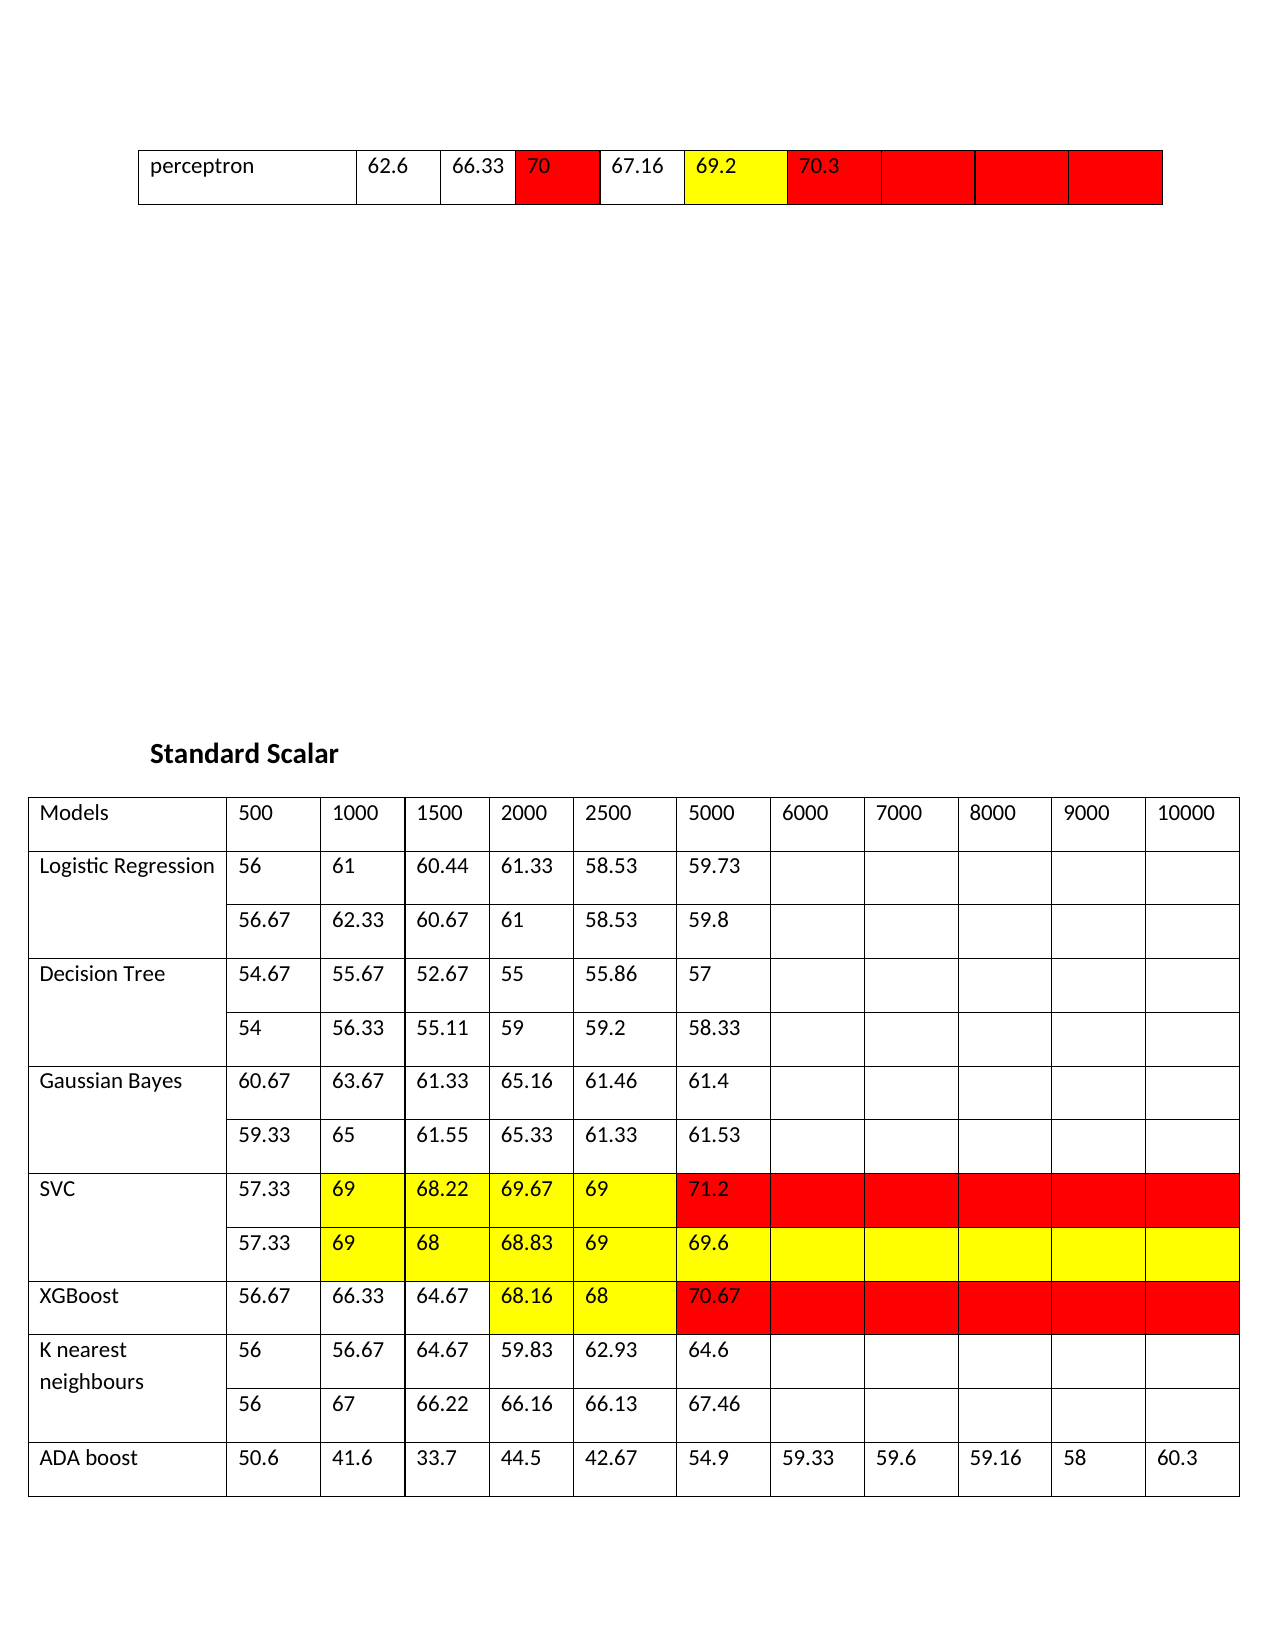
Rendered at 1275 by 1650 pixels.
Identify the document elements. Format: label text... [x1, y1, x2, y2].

table_cell 33.7 [406, 1443, 489, 1496]
table_cell 69 [574, 1174, 676, 1227]
table_cell [771, 852, 864, 904]
table_cell 58.53 [574, 852, 676, 904]
table_cell 58.53 [574, 905, 676, 958]
table_header 8000 [959, 798, 1051, 851]
table_cell 69.6 [677, 1228, 770, 1281]
table_cell [959, 1389, 1051, 1442]
table_cell 61.33 [406, 1067, 489, 1119]
table_cell 59.33 [771, 1443, 864, 1496]
table_cell 66.13 [574, 1389, 676, 1442]
table_cell 56.67 [227, 1282, 320, 1334]
table_cell 55.86 [574, 959, 676, 1012]
table_cell 52.67 [406, 959, 489, 1012]
table_cell [865, 1120, 958, 1173]
text Standard Scalar [150, 735, 1125, 771]
table_cell [865, 852, 958, 904]
table_cell [865, 1282, 958, 1334]
table_cell 59.73 [677, 852, 770, 904]
table_cell 60.67 [406, 905, 489, 958]
table_cell [865, 905, 958, 958]
table_cell [959, 1174, 1051, 1227]
table_cell [1052, 1389, 1145, 1442]
table_cell 62.33 [321, 905, 404, 958]
table_cell [959, 1013, 1051, 1066]
table_cell [1146, 1120, 1239, 1173]
table_cell K nearest neighbours [29, 1335, 226, 1442]
table_cell 66.33 [441, 151, 515, 204]
table_cell 64.6 [677, 1335, 770, 1388]
table_cell ADA boost [29, 1443, 226, 1496]
table_cell 61.33 [490, 852, 573, 904]
table_cell 55 [490, 959, 573, 1012]
table_cell [1146, 1282, 1239, 1334]
table_cell 59.16 [959, 1443, 1051, 1496]
table_cell 59.6 [865, 1443, 958, 1496]
table_cell [1052, 852, 1145, 904]
table_cell 66.16 [490, 1389, 573, 1442]
table_cell 50.6 [227, 1443, 320, 1496]
table_cell 68 [406, 1228, 489, 1281]
table_cell 44.5 [490, 1443, 573, 1496]
table_header 9000 [1052, 798, 1145, 851]
table_cell 61.4 [677, 1067, 770, 1119]
table_header 5000 [677, 798, 770, 851]
table_cell 57 [677, 959, 770, 1012]
table_cell 55.11 [406, 1013, 489, 1066]
table_cell 66.22 [406, 1389, 489, 1442]
table_cell [1146, 959, 1239, 1012]
table_header Models [29, 798, 226, 851]
table_cell 66.33 [321, 1282, 404, 1334]
table_cell 61.33 [574, 1120, 676, 1173]
table_cell 67.46 [677, 1389, 770, 1442]
table_cell [771, 1067, 864, 1119]
table_cell 67.16 [601, 151, 684, 204]
table_cell 70.67 [677, 1282, 770, 1334]
table_cell 61.46 [574, 1067, 676, 1119]
table_header 500 [227, 798, 320, 851]
table_cell 60.67 [227, 1067, 320, 1119]
table_cell 64.67 [406, 1282, 489, 1334]
table_header 2000 [490, 798, 573, 851]
table_header 10000 [1146, 798, 1239, 851]
table_cell [959, 905, 1051, 958]
table_cell 56.33 [321, 1013, 404, 1066]
table_cell 69.2 [685, 151, 787, 204]
table_cell 59.8 [677, 905, 770, 958]
table_cell 62.6 [357, 151, 440, 204]
table_cell [959, 1335, 1051, 1388]
table_cell 64.67 [406, 1335, 489, 1388]
table_header 1500 [406, 798, 489, 851]
table_cell 69.67 [490, 1174, 573, 1227]
table_header 1000 [321, 798, 404, 851]
table_cell 57.33 [227, 1174, 320, 1227]
table_cell [1069, 151, 1162, 204]
table_cell [865, 1013, 958, 1066]
table_cell 61.53 [677, 1120, 770, 1173]
table_cell [959, 1067, 1051, 1119]
table_cell [1052, 905, 1145, 958]
table_cell [1052, 1228, 1145, 1281]
table_cell [771, 1389, 864, 1442]
table_cell [865, 959, 958, 1012]
table_header 2500 [574, 798, 676, 851]
table_cell 68.16 [490, 1282, 573, 1334]
table_cell [1146, 852, 1239, 904]
table_cell 58.33 [677, 1013, 770, 1066]
table_cell 55.67 [321, 959, 404, 1012]
table_cell [976, 151, 1068, 204]
table_cell [771, 1228, 864, 1281]
table_cell [959, 959, 1051, 1012]
table_cell [959, 1120, 1051, 1173]
table_cell 59 [490, 1013, 573, 1066]
table_cell [959, 852, 1051, 904]
table_cell [1146, 1013, 1239, 1066]
table_cell 60.44 [406, 852, 489, 904]
table_cell [865, 1067, 958, 1119]
table_cell 54 [227, 1013, 320, 1066]
table_header 7000 [865, 798, 958, 851]
table_cell 69 [321, 1174, 404, 1227]
table_cell 60.3 [1146, 1443, 1239, 1496]
table_cell 70 [516, 151, 599, 204]
table_cell [865, 1335, 958, 1388]
table_cell 65.16 [490, 1067, 573, 1119]
table_cell 70.3 [788, 151, 881, 204]
table_cell [771, 1282, 864, 1334]
table_cell [1146, 1389, 1239, 1442]
table_cell 54.67 [227, 959, 320, 1012]
table_cell [1052, 1120, 1145, 1173]
table_cell 65.33 [490, 1120, 573, 1173]
table_cell [771, 1335, 864, 1388]
table_cell 61.55 [406, 1120, 489, 1173]
table_cell [1146, 1067, 1239, 1119]
table_cell [771, 1174, 864, 1227]
table_cell 56 [227, 852, 320, 904]
table_cell 69 [321, 1228, 404, 1281]
table_cell [1052, 1174, 1145, 1227]
table_cell [865, 1228, 958, 1281]
table_cell 56.67 [321, 1335, 404, 1388]
table_cell 57.33 [227, 1228, 320, 1281]
table_cell 68.83 [490, 1228, 573, 1281]
table_cell [865, 1174, 958, 1227]
table_cell [1146, 1228, 1239, 1281]
table_cell [1052, 959, 1145, 1012]
table_cell [1146, 1174, 1239, 1227]
table_cell 65 [321, 1120, 404, 1173]
table_cell [959, 1228, 1051, 1281]
table_cell Logistic Regression [29, 852, 226, 958]
table_cell 63.67 [321, 1067, 404, 1119]
table_cell 71.2 [677, 1174, 770, 1227]
table_cell 59.2 [574, 1013, 676, 1066]
table_cell 56.67 [227, 905, 320, 958]
table_cell [1052, 1282, 1145, 1334]
table_cell 61 [321, 852, 404, 904]
table_cell 56 [227, 1389, 320, 1442]
table_cell 67 [321, 1389, 404, 1442]
table_cell [1052, 1013, 1145, 1066]
table_cell 69 [574, 1228, 676, 1281]
table_cell Gaussian Bayes [29, 1067, 226, 1173]
table_cell [1052, 1335, 1145, 1388]
table_cell 62.93 [574, 1335, 676, 1388]
table_cell 61 [490, 905, 573, 958]
table_cell Decision Tree [29, 959, 226, 1066]
table_cell [1146, 1335, 1239, 1388]
table_cell 56 [227, 1335, 320, 1388]
table_cell 54.9 [677, 1443, 770, 1496]
table_cell SVC [29, 1174, 226, 1281]
table_cell [771, 905, 864, 958]
table_cell [771, 959, 864, 1012]
table_header 6000 [771, 798, 864, 851]
table_cell 41.6 [321, 1443, 404, 1496]
table_cell 68.22 [406, 1174, 489, 1227]
table_cell [882, 151, 974, 204]
table_cell Multilayer perceptron [139, 151, 356, 204]
table_cell 58 [1052, 1443, 1145, 1496]
table_cell [771, 1120, 864, 1173]
table_cell [1052, 1067, 1145, 1119]
table_cell [771, 1013, 864, 1066]
table_cell [1146, 905, 1239, 958]
table_cell 68 [574, 1282, 676, 1334]
table_cell 42.67 [574, 1443, 676, 1496]
table_cell XGBoost [29, 1282, 226, 1334]
table_cell 59.83 [490, 1335, 573, 1388]
table_cell 59.33 [227, 1120, 320, 1173]
table_cell [865, 1389, 958, 1442]
table_cell [959, 1282, 1051, 1334]
